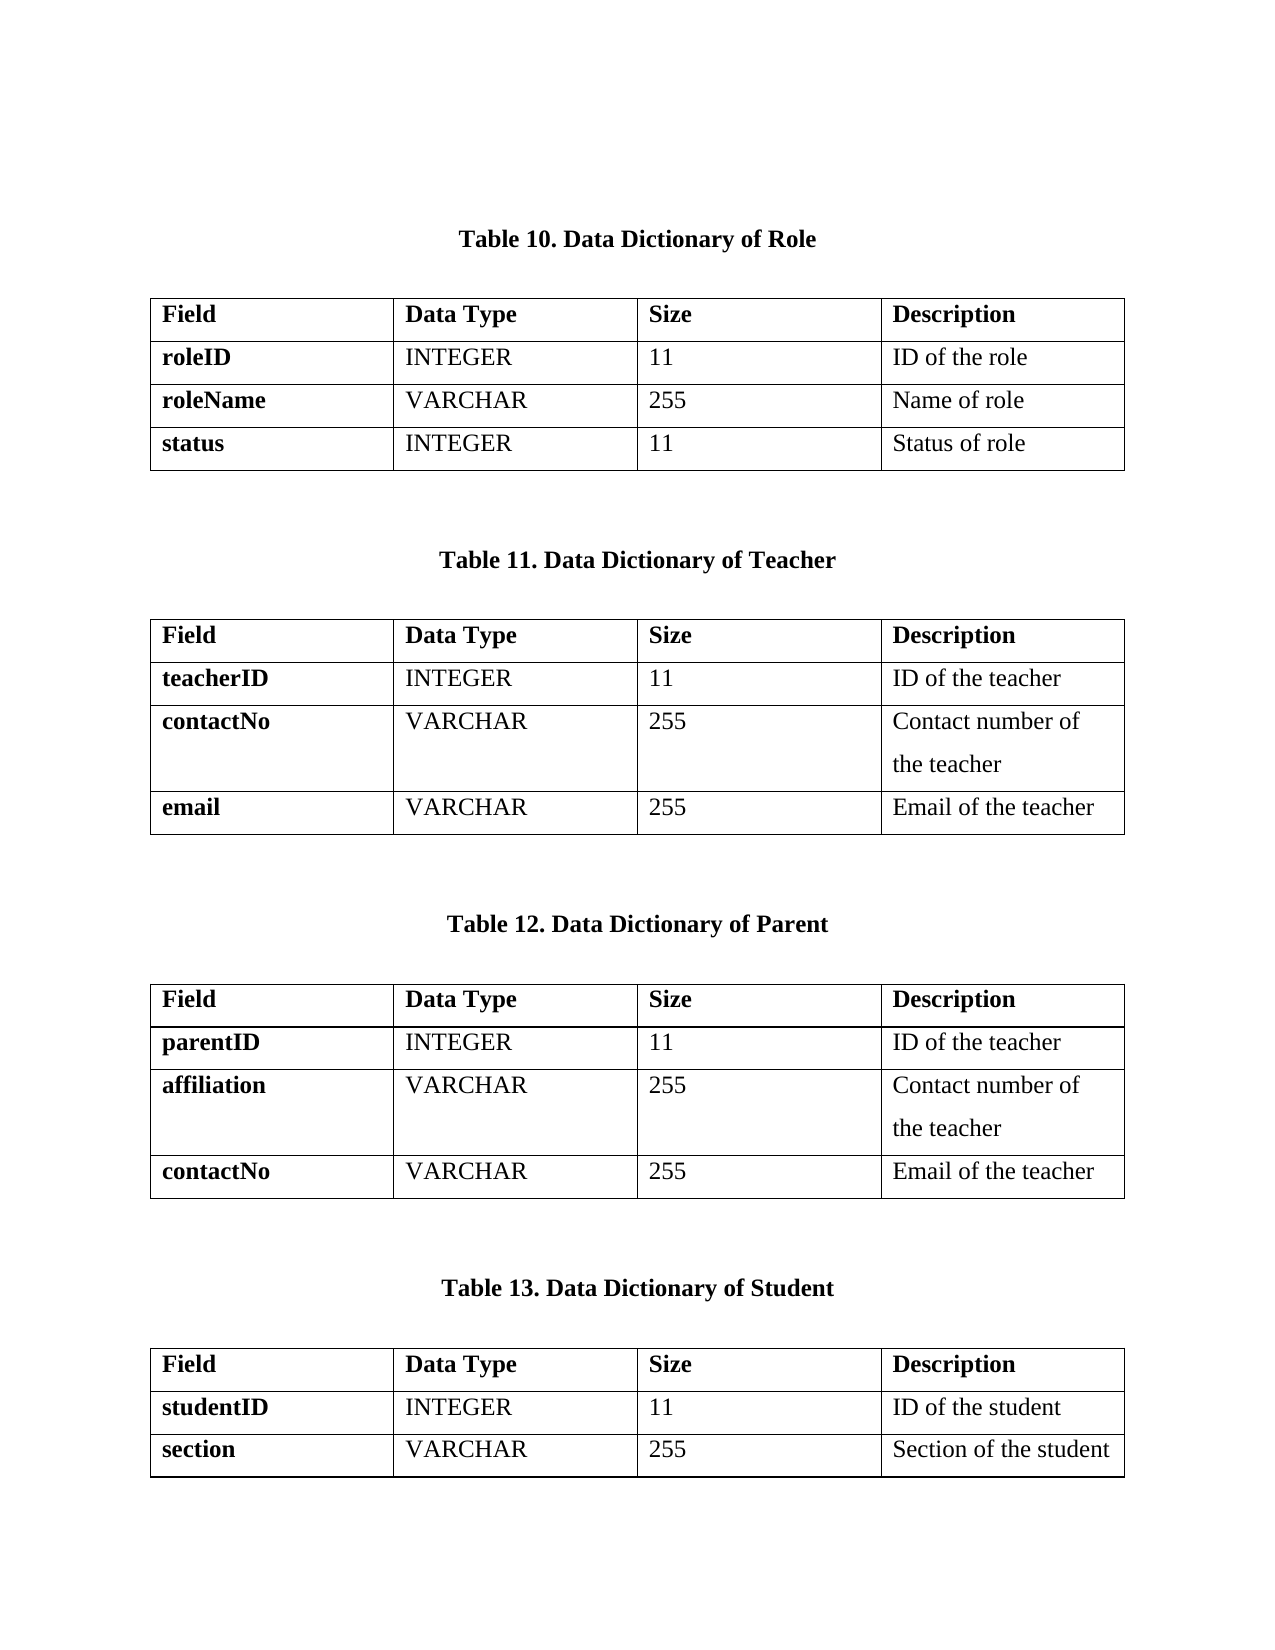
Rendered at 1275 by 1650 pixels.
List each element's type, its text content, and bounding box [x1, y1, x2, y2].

table_cell Contact number of the teacher [882, 1070, 1124, 1155]
table_header Size [638, 1349, 881, 1391]
table_cell Section of the student [882, 1435, 1124, 1476]
table_cell VARCHAR [394, 1156, 637, 1198]
table_cell 11 [638, 428, 881, 470]
table_header Description [882, 1349, 1124, 1391]
table_cell affiliation [151, 1070, 393, 1155]
table_header Data Type [394, 620, 637, 662]
table_cell VARCHAR [394, 1070, 637, 1155]
table_cell 11 [638, 1028, 881, 1069]
table_header Field [151, 620, 393, 662]
table_cell 255 [638, 385, 881, 427]
table_header Description [882, 620, 1124, 662]
table_header Data Type [394, 299, 637, 341]
table_cell VARCHAR [394, 1435, 637, 1476]
table_cell contactNo [151, 1156, 393, 1198]
table_cell teacherID [151, 663, 393, 705]
table_cell Email of the teacher [882, 792, 1124, 834]
table_cell roleName [151, 385, 393, 427]
table_cell parentID [151, 1028, 393, 1069]
table_cell ID of the student [882, 1392, 1124, 1433]
table_cell 255 [638, 1070, 881, 1155]
text Table 10. Data Dictionary of Role [150, 224, 1125, 253]
table_header Size [638, 299, 881, 341]
table_header Field [151, 985, 393, 1026]
table_cell ID of the teacher [882, 663, 1124, 705]
table_cell Contact number of the teacher [882, 706, 1124, 791]
table_cell 11 [638, 342, 881, 384]
table_cell studentID [151, 1392, 393, 1433]
table_cell VARCHAR [394, 706, 637, 791]
text Table 11. Data Dictionary of Teacher [150, 545, 1125, 574]
table_cell section [151, 1435, 393, 1476]
text Table 13. Data Dictionary of Student [150, 1273, 1125, 1302]
table_cell email [151, 792, 393, 834]
table_cell roleID [151, 342, 393, 384]
table_cell INTEGER [394, 663, 637, 705]
table_cell 11 [638, 1392, 881, 1433]
table_header Size [638, 620, 881, 662]
table_cell status [151, 428, 393, 470]
table_cell Status of role [882, 428, 1124, 470]
table_header Description [882, 985, 1124, 1026]
table_header Data Type [394, 1349, 637, 1391]
table_cell Name of role [882, 385, 1124, 427]
table_header Field [151, 1349, 393, 1391]
table_cell INTEGER [394, 1028, 637, 1069]
table_header Size [638, 985, 881, 1026]
table_header Field [151, 299, 393, 341]
table_cell Email of the teacher [882, 1156, 1124, 1198]
text Table 12. Data Dictionary of Parent [150, 909, 1125, 938]
table_cell INTEGER [394, 428, 637, 470]
table_cell 255 [638, 706, 881, 791]
table_cell VARCHAR [394, 385, 637, 427]
table_cell contactNo [151, 706, 393, 791]
table_cell 255 [638, 1156, 881, 1198]
table_cell 255 [638, 1435, 881, 1476]
table_header Data Type [394, 985, 637, 1026]
table_cell ID of the teacher [882, 1028, 1124, 1069]
table_cell INTEGER [394, 342, 637, 384]
table_cell 11 [638, 663, 881, 705]
table_cell INTEGER [394, 1392, 637, 1433]
table_cell ID of the role [882, 342, 1124, 384]
table_cell VARCHAR [394, 792, 637, 834]
table_cell 255 [638, 792, 881, 834]
table_header Description [882, 299, 1124, 341]
